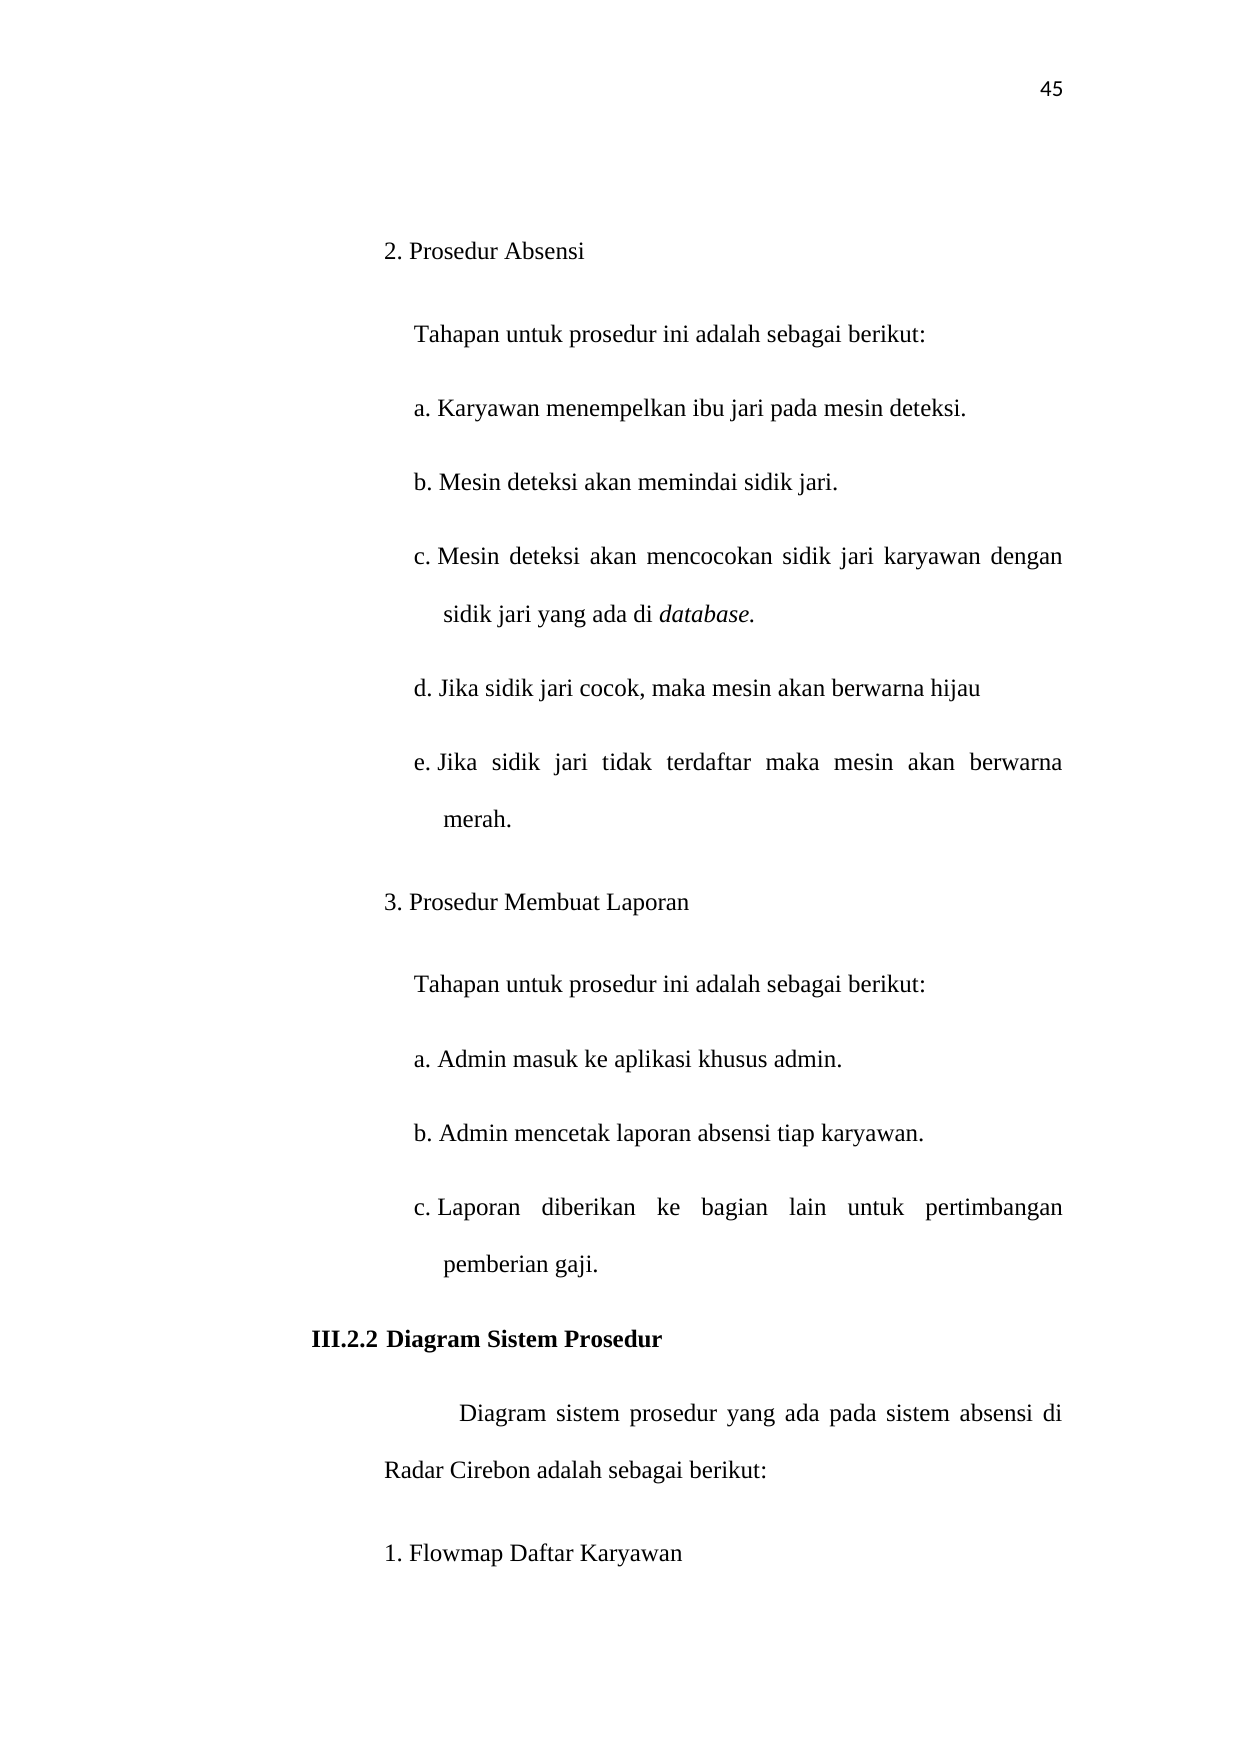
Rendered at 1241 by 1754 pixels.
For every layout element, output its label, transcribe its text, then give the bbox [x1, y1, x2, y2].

text Mesin deteksi akan mencocokan sidik jari karyawan dengan sidik jari yang ada di database. [413, 541, 1063, 627]
list Tahapan untuk prosedur ini adalah sebagai berikut: [413, 319, 1063, 347]
subtitle Diagram Sistem Prosedur [311, 1324, 1063, 1352]
text Mesin deteksi akan memindai sidik jari. [413, 467, 1063, 496]
text Prosedur Membuat Laporan [384, 887, 1063, 916]
text Admin masuk ke aplikasi khusus admin. [413, 1044, 1063, 1072]
text Karyawan menempelkan ibu jari pada mesin deteksi. [413, 393, 1063, 422]
text Admin mencetak laporan absensi tiap karyawan. [413, 1118, 1063, 1147]
text Jika sidik jari cocok, maka mesin akan berwarna hijau [413, 673, 1063, 702]
list Tahapan untuk prosedur ini adalah sebagai berikut: [413, 969, 1063, 998]
text Diagram sistem prosedur yang ada pada sistem absensi di Radar Cirebon adalah sebagai berikut: [384, 1398, 1063, 1484]
text Prosedur Absensi [384, 236, 1063, 265]
text Jika sidik jari tidak terdaftar maka mesin akan berwarna merah. [413, 747, 1063, 833]
text Flowmap Daftar Karyawan [384, 1538, 1063, 1567]
text Laporan diberikan ke bagian lain untuk pertimbangan pemberian gaji. [413, 1192, 1063, 1278]
